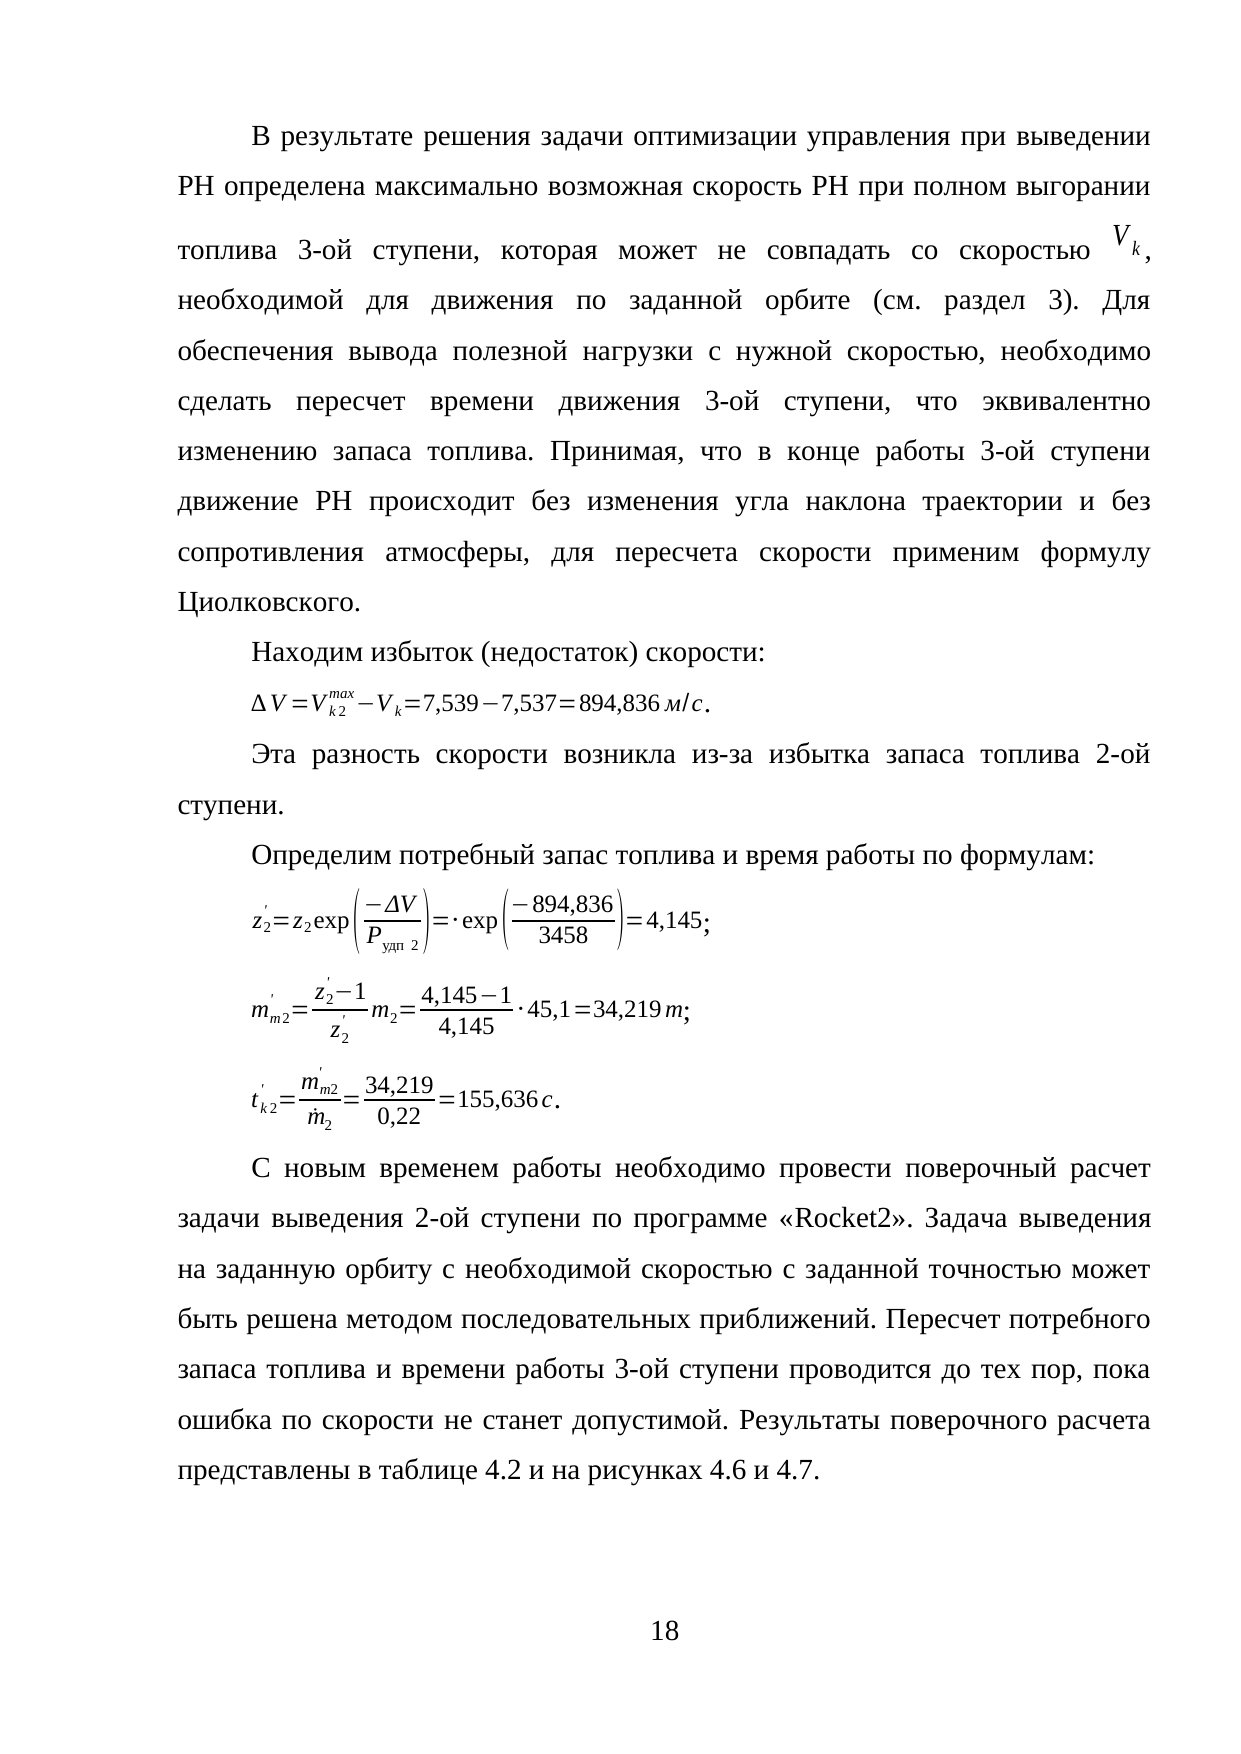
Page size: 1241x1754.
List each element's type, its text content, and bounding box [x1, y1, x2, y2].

text С новым временем работы необходимо провести поверочный расчет задачи выведения 2-ой ступени по программе «Rocket2». Задача выведения на заданную орбиту с необходимой скоростью с заданной точностью может быть решена методом последовательных приближений. Пересчет потребного запаса топлива и времени работы 3-ой ступени проводится до тех пор, пока ошибка по скорости не станет допустимой. Результаты поверочного расчета представлены в таблице 4.2 и на рисунках 4.6 и 4.7. [177, 1150, 1152, 1486]
text В результате решения задачи оптимизации управления при выведении РН определена максимально возможная скорость РН при полном выгорании топлива 3-ой ступени, которая может не совпадать со скоростью , необходимой для движения по заданной орбите (см. раздел 3). Для обеспечения вывода полезной нагрузки с нужной скоростью, необходимо сделать пересчет времени движения 3-ой ступени, что эквивалентно изменению запаса топлива. Принимая, что в конце работы 3-ой ступени движение РН происходит без изменения угла наклона траектории и без сопротивления атмосферы, для пересчета скорости применим формулу Циолковского. [177, 118, 1152, 618]
text Находим избыток (недостаток) скорости: [177, 634, 1152, 668]
text Определим потребный запас топлива и время работы по формулам: [177, 837, 1152, 871]
text ; [177, 973, 1152, 1047]
text Эта разность скорости возникла из-за избытка запаса топлива 2-ой ступени. [177, 736, 1152, 820]
text ; [177, 887, 1152, 957]
text . [177, 1063, 1152, 1133]
text . [177, 685, 1152, 720]
